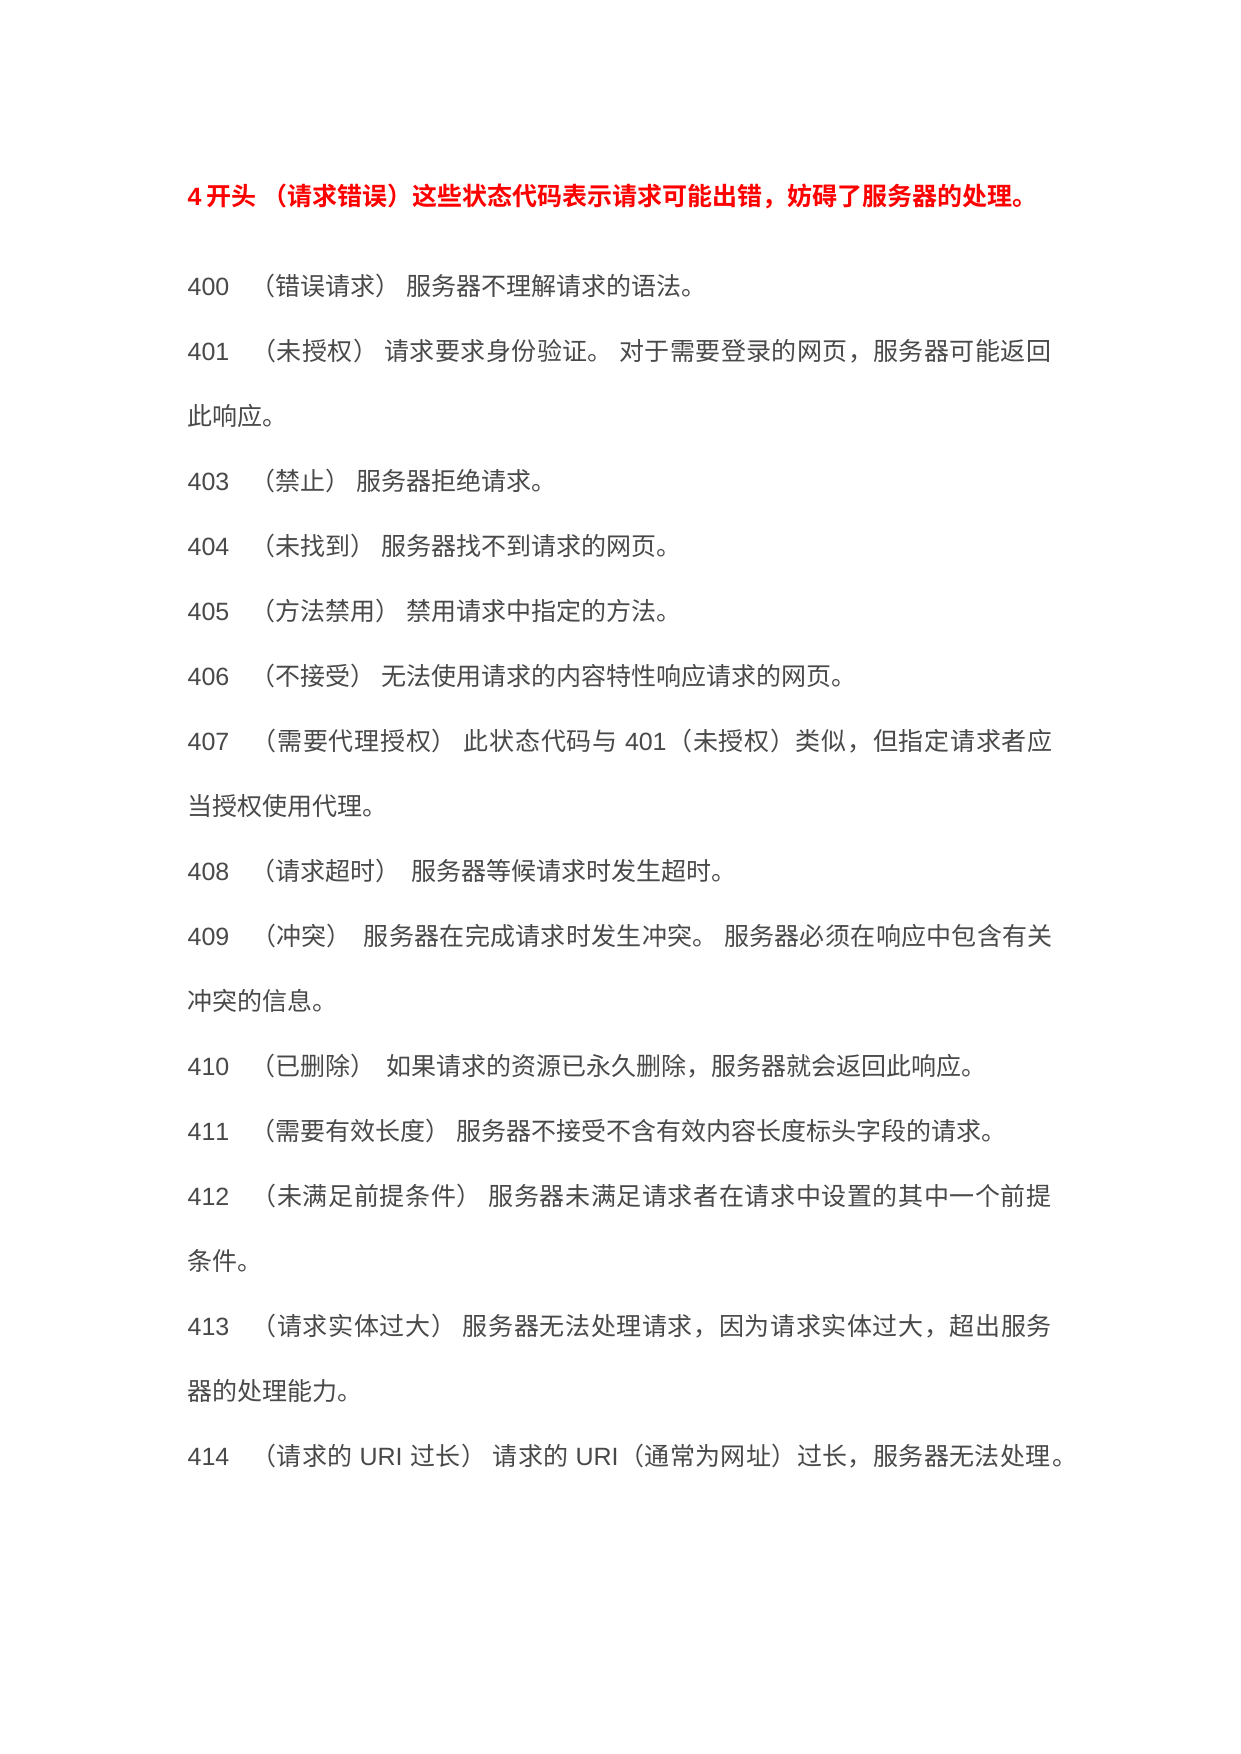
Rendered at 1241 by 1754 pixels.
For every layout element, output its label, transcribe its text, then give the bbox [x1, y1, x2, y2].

text 4开头 （请求错误）这些状态代码表示请求可能出错，妨碍了服务器的处理。 [187, 162, 1053, 227]
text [187, 252, 1053, 1552]
